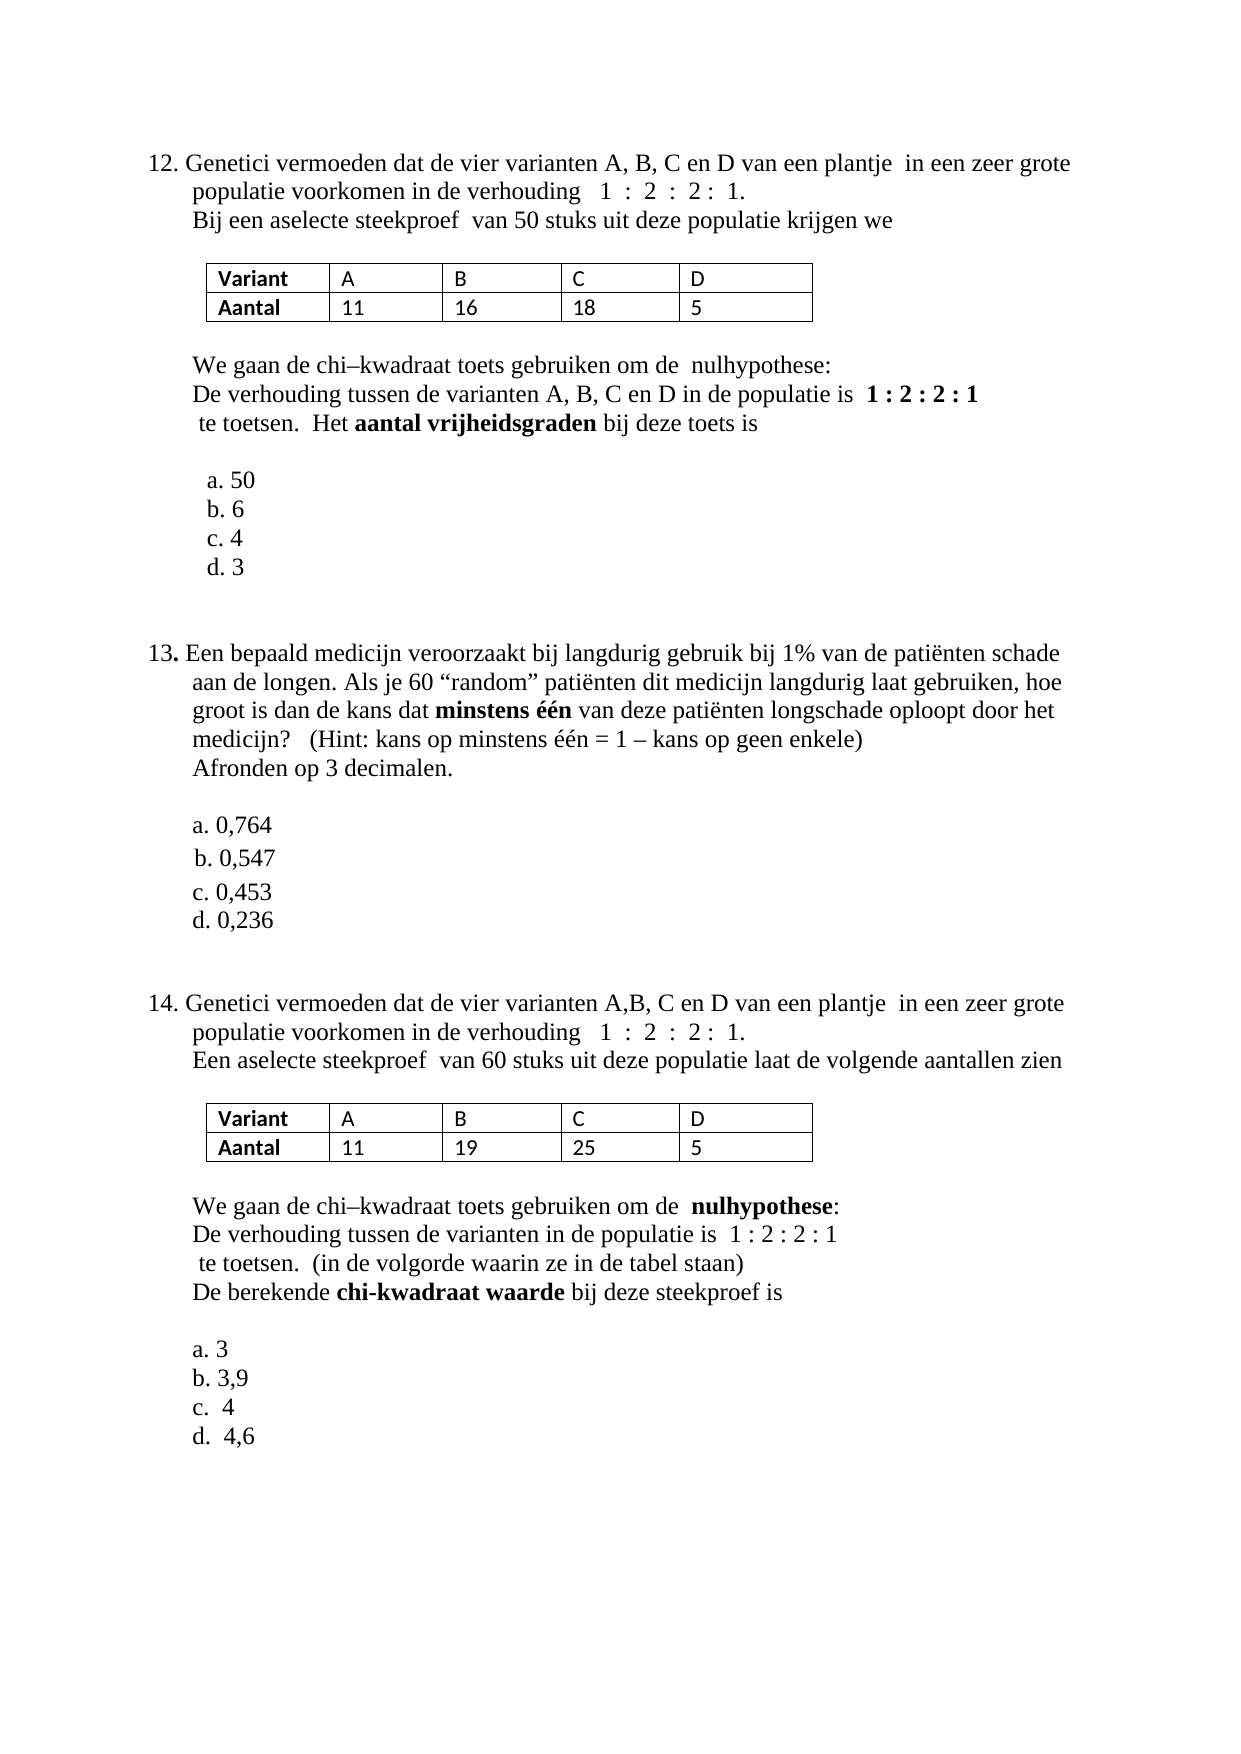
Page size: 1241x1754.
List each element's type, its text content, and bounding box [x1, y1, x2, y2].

table_cell Aantal [207, 293, 329, 321]
table_header Variant [207, 264, 329, 292]
table_cell 19 [443, 1133, 561, 1161]
table_cell 16 [443, 293, 561, 321]
text Bij een aselecte steekproef van 50 stuks uit deze populatie krijgen we [148, 205, 1093, 234]
table_header C [562, 1104, 679, 1132]
table_header B [443, 264, 561, 292]
table_cell 11 [330, 1133, 442, 1161]
list d. 0,236 [192, 905, 1093, 934]
text 12. Genetici vermoeden dat de vier varianten A, B, C en D van een plantje in een zeer grote populatie voorkomen in de verhouding 1 : 2 : 2 : 1. [148, 148, 1093, 205]
text 14. Genetici vermoeden dat de vier varianten A,B, C en D van een plantje in een zeer grote populatie voorkomen in de verhouding 1 : 2 : 2 : 1. [148, 988, 1093, 1045]
list b. 0,547 [188, 843, 1093, 872]
table_cell 11 [330, 293, 442, 321]
text te toetsen. Het aantal vrijheidsgraden bij deze toets is [192, 408, 1093, 437]
text Een aselecte steekproef van 60 stuks uit deze populatie laat de volgende aantallen zien [148, 1045, 1093, 1074]
table_header A [330, 264, 442, 292]
text b. 6 [148, 494, 1093, 523]
table_header Variant [207, 1104, 329, 1132]
text d. 3 [148, 552, 1093, 581]
text 13. Een bepaald medicijn veroorzaakt bij langdurig gebruik bij 1% van de patiënten schade aan de longen. Als je 60 “random” patiënten dit medicijn langdurig laat gebruiken, hoe groot is dan de kans dat minstens één van deze patiënten longschade oploopt door het medicijn? (Hint: kans op minstens één = 1 – kans op geen enkele) [148, 638, 1093, 753]
text te toetsen. (in de volgorde waarin ze in de tabel staan) [192, 1248, 1093, 1277]
text We gaan de chi–kwadraat toets gebruiken om de nulhypothese: [192, 1191, 1093, 1219]
table_header A [330, 1104, 442, 1132]
text Afronden op 3 decimalen. [148, 753, 1093, 782]
table_cell Aantal [207, 1133, 329, 1161]
table_header C [562, 264, 679, 292]
text De verhouding tussen de varianten in de populatie is 1 : 2 : 2 : 1 [192, 1219, 1093, 1248]
table_header D [680, 1104, 812, 1132]
text c. 0,453 [148, 877, 1093, 905]
text De verhouding tussen de varianten A, B, C en D in de populatie is 1 : 2 : 2 : 1 [192, 379, 1093, 408]
table_cell 5 [680, 293, 812, 321]
list c. 4 [192, 1392, 1093, 1421]
list De berekende chi-kwadraat waarde bij deze steekproef is [192, 1277, 1093, 1306]
table_header D [680, 264, 812, 292]
list a. 0,764 [192, 811, 1093, 839]
table_cell 25 [562, 1133, 679, 1161]
text a. 50 [148, 466, 1093, 494]
table_cell 18 [562, 293, 679, 321]
list d. 4,6 [192, 1421, 1093, 1449]
list b. 3,9 [192, 1363, 1093, 1392]
text c. 4 [148, 523, 1093, 552]
list a. 3 [192, 1334, 1093, 1363]
table_cell 5 [680, 1133, 812, 1161]
text We gaan de chi–kwadraat toets gebruiken om de nulhypothese: [192, 351, 1093, 379]
table_header B [443, 1104, 561, 1132]
